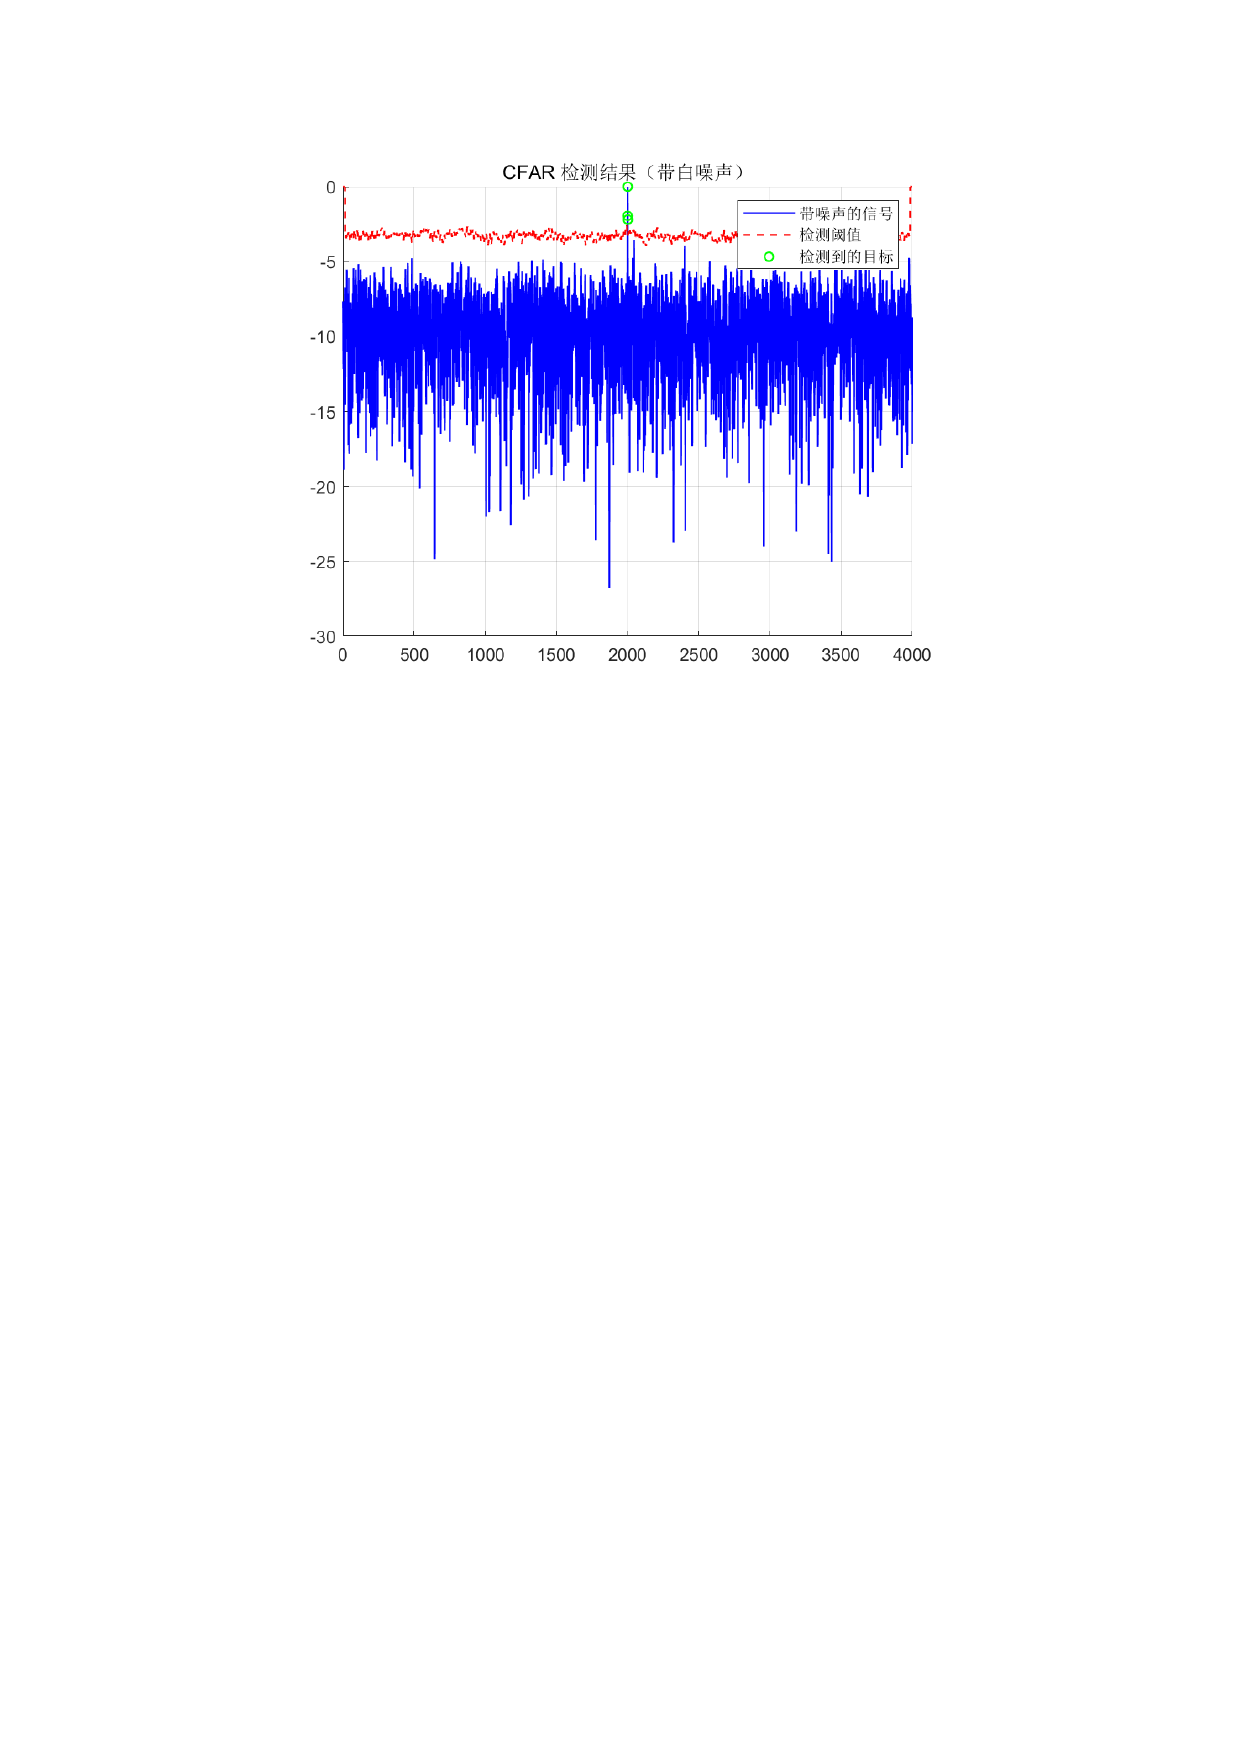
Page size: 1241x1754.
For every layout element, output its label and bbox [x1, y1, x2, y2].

picture [308, 162, 932, 663]
